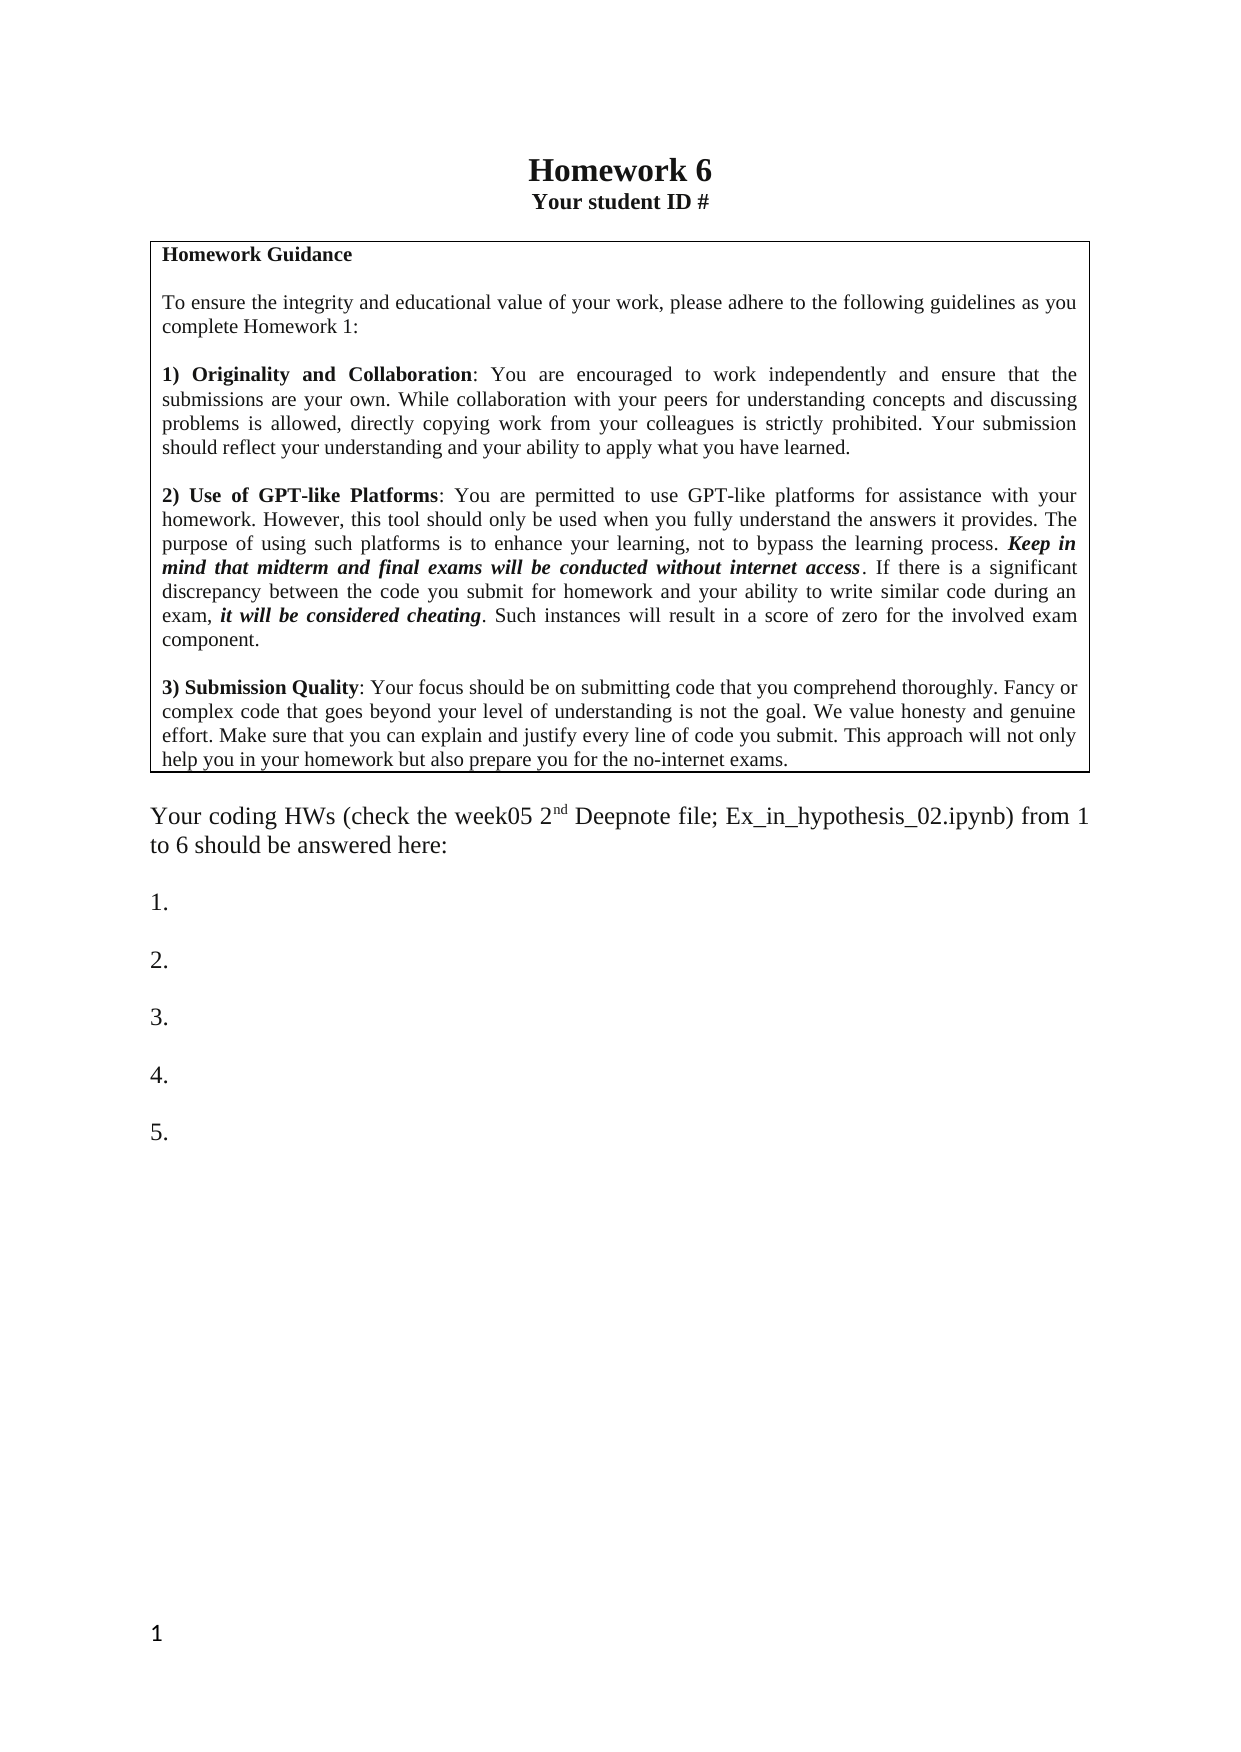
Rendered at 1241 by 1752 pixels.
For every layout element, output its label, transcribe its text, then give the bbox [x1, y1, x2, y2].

text 3. [150, 1002, 1090, 1031]
text Your coding HWs (check the week05 2nd Deepnote file; Ex_in_hypothesis_02.ipynb) from 1 to 6 should be answered here: [150, 801, 1090, 859]
table_header Homework Guidance To ensure the integrity and educational value of your work, please adhere to the following guidelines as you complete Homework 1: 1) Originality and Collaboration: You are encouraged to work independently and ensure that the submissions are your own. While collaboration with your peers for understanding concepts and discussing problems is allowed, directly copying work from your colleagues is strictly prohibited. Your submission should reflect your understanding and your ability to apply what you have learned. 2) Use of GPT-like Platforms: You are permitted to use GPT-like platforms for assistance with your homework. However, this tool should only be used when you fully understand the answers it provides. The purpose of using such platforms is to enhance your learning, not to bypass the learning process. Keep in mind that midterm and final exams will be conducted without internet access. If there is a significant discrepancy between the code you submit for homework and your ability to write similar code during an exam, it will be considered cheating. Such instances will result in a score of zero for the involved exam component. 3) Submission Quality: Your focus should be on submitting code that you comprehend thoroughly. Fancy or complex code that goes beyond your level of understanding is not the goal. We value honesty and genuine effort. Make sure that you can explain and justify every line of code you submit. This approach will not only help you in your homework but also prepare you for the no-internet exams. [151, 242, 1089, 771]
text 1. [150, 887, 1090, 916]
text Your student ID # [150, 188, 1090, 215]
text 5. [150, 1117, 1090, 1146]
text 4. [150, 1060, 1090, 1089]
text Homework 6 [150, 150, 1090, 188]
text 2. [150, 945, 1090, 974]
